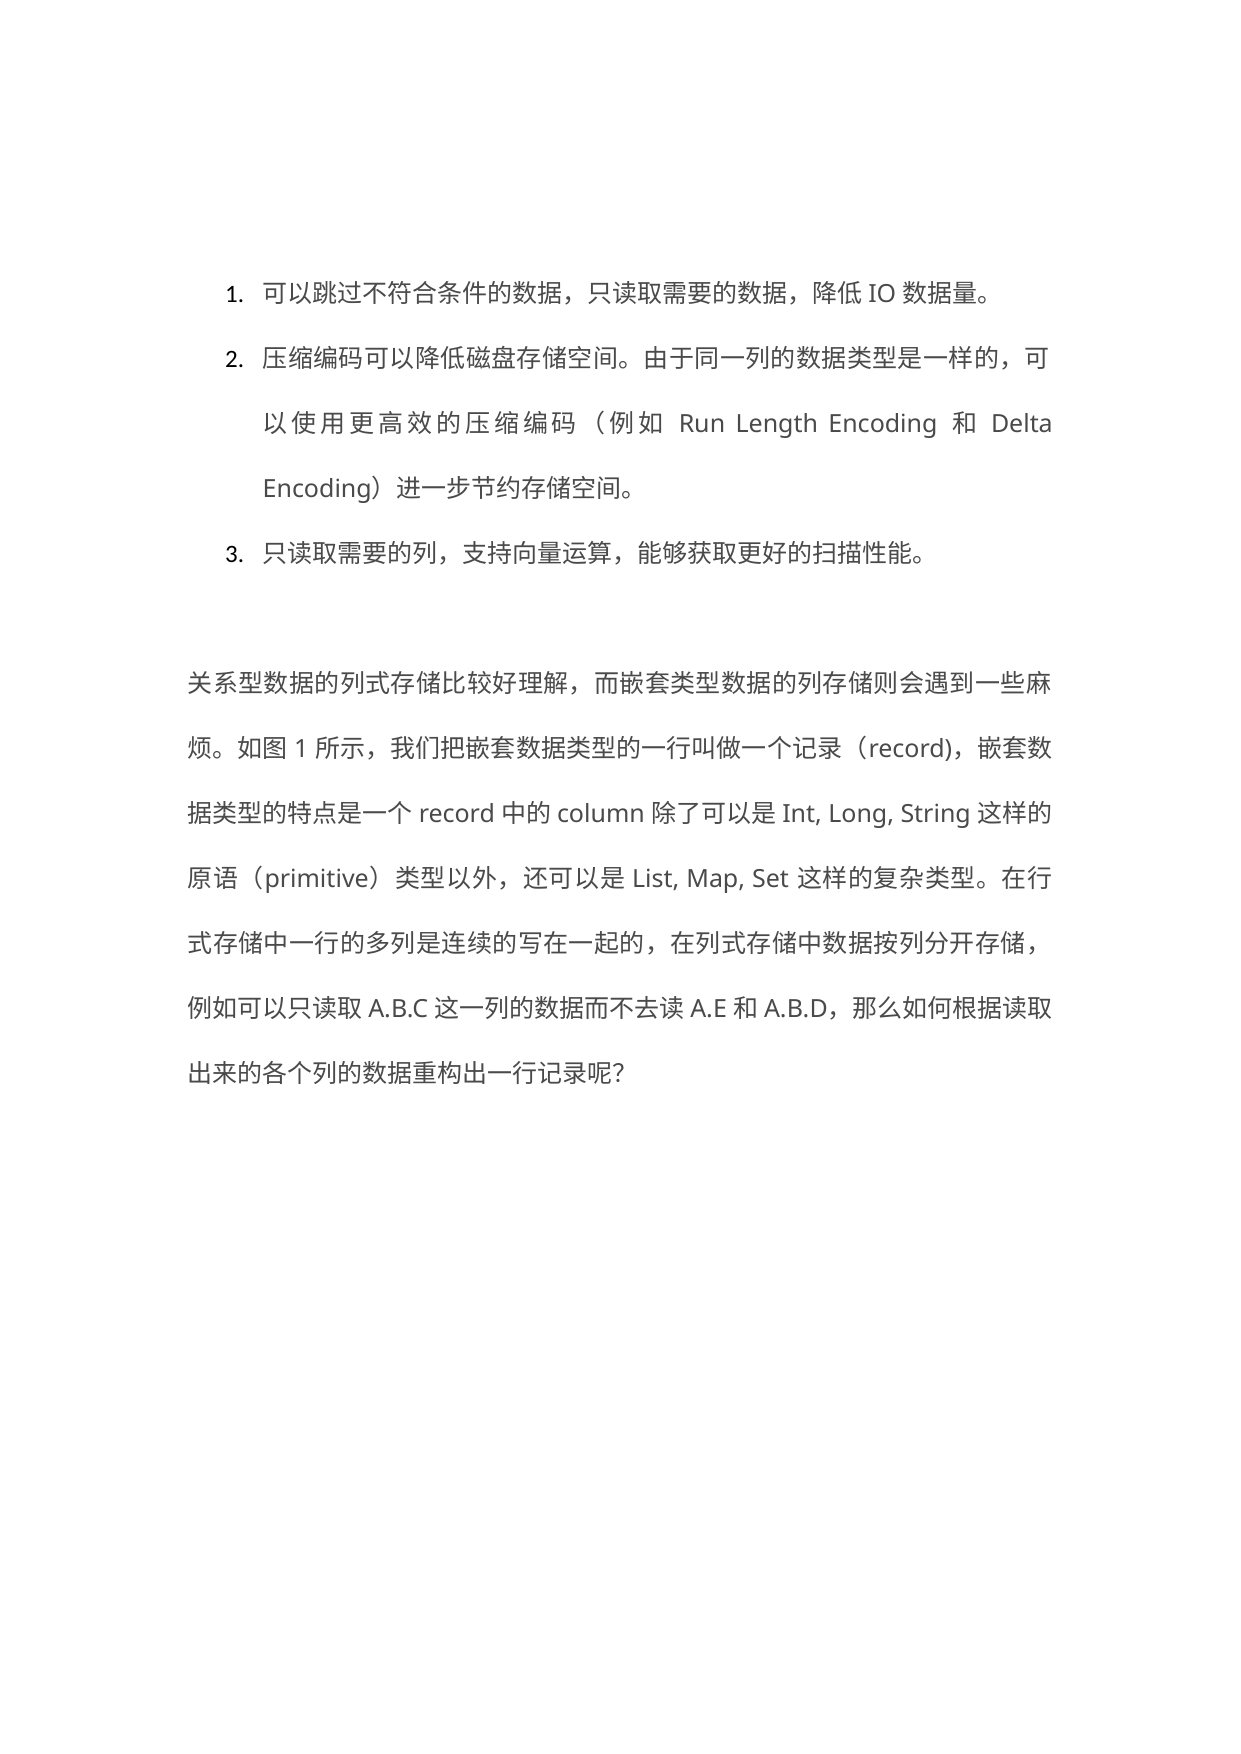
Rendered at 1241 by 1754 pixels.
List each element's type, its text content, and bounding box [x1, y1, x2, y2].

text 关系型数据的列式存储比较好理解，而嵌套类型数据的列存储则会遇到一些麻烦。如图 1 所示，我们把嵌套数据类型的一行叫做一个记录（record)，嵌套数据类型的特点是一个 record 中的 column 除了可以是 Int, Long, String 这样的原语（primitive）类型以外，还可以是 List, Map, Set 这样的复杂类型。在行式存储中一行的多列是连续的写在一起的，在列式存储中数据按列分开存储，例如可以只读取 A.B.C 这一列的数据而不去读 A.E 和 A.B.D，那么如何根据读取出来的各个列的数据重构出一行记录呢？ [187, 649, 1053, 1104]
list 可以跳过不符合条件的数据，只读取需要的数据，降低 IO 数据量。 [225, 259, 1053, 324]
list 压缩编码可以降低磁盘存储空间。由于同一列的数据类型是一样的，可以使用更高效的压缩编码（例如 Run Length Encoding 和 Delta Encoding）进一步节约存储空间。 [225, 324, 1053, 519]
list 只读取需要的列，支持向量运算，能够获取更好的扫描性能。 [225, 519, 1053, 584]
